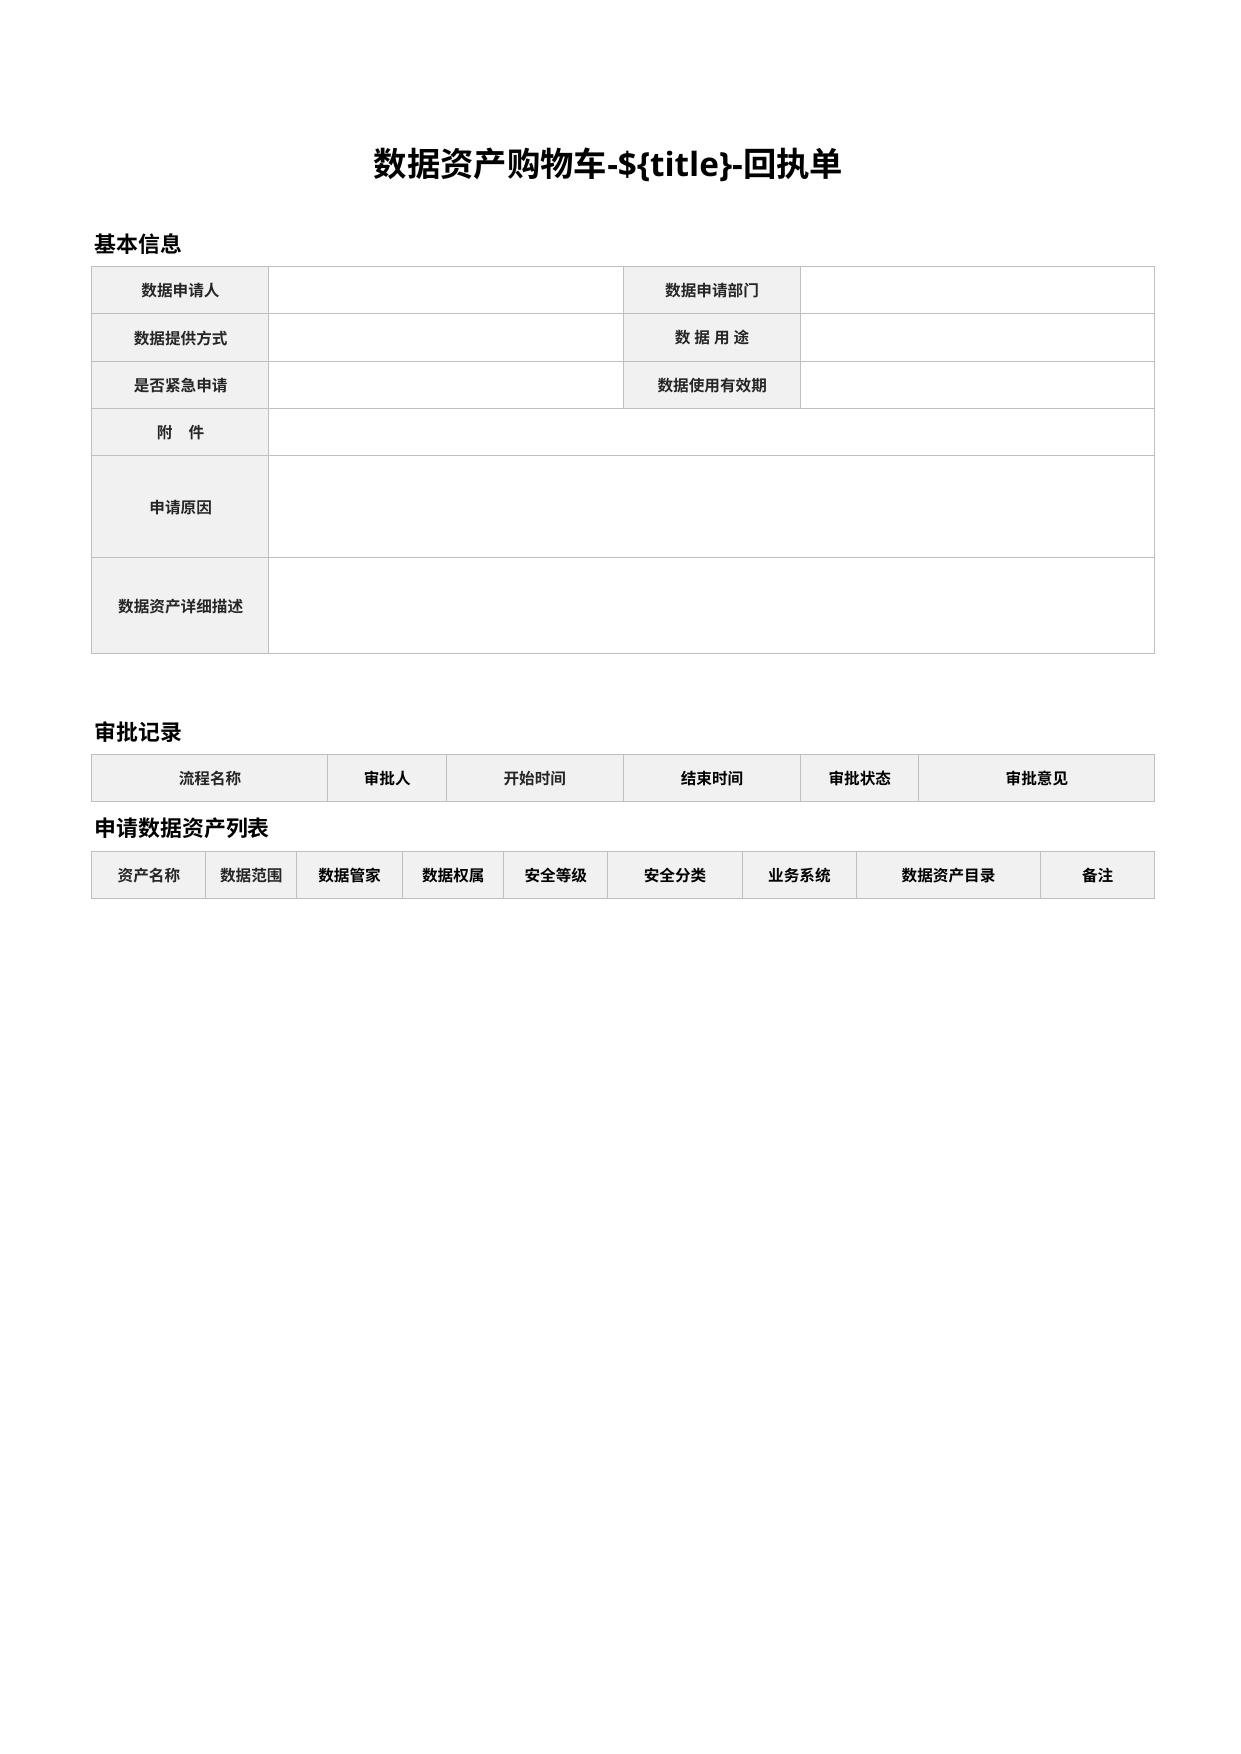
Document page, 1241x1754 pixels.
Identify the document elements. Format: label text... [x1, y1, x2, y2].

table_header 数据管家 [297, 852, 402, 898]
table_header 数据申请人 [92, 267, 268, 313]
table_header 安全分类 [608, 852, 742, 898]
table_cell [269, 409, 1154, 455]
table_cell 数据提供方式 [92, 314, 268, 361]
table_header [801, 267, 1154, 313]
subtitle 数据资产购物车-${title}-回执单 [94, 129, 1122, 194]
table_cell [269, 558, 1154, 653]
table_header 审批状态 [801, 755, 918, 801]
text 申请数据资产列表 [94, 802, 1122, 844]
table_header 备注 [1041, 852, 1154, 898]
table_cell 附 件 [92, 409, 268, 455]
table_cell [269, 314, 623, 361]
table_cell [269, 456, 1154, 557]
table_header 开始时间 [447, 755, 623, 801]
table_header 数据权属 [403, 852, 503, 898]
table_header 结束时间 [624, 755, 800, 801]
table_header 数据申请部门 [624, 267, 800, 313]
table_header 审批意见 [919, 755, 1154, 801]
table_cell [801, 314, 1154, 361]
table_header 业务系统 [743, 852, 856, 898]
table_cell 数据使用有效期 [624, 362, 800, 408]
table_cell 申请原因 [92, 456, 268, 557]
table_header 资产名称 [92, 852, 205, 898]
text 审批记录 [94, 714, 1122, 747]
table_header 数据范围 [206, 852, 296, 898]
table_header 安全等级 [504, 852, 607, 898]
table_cell [269, 362, 623, 408]
table_cell 是否紧急申请 [92, 362, 268, 408]
table_cell 数据资产详细描述 [92, 558, 268, 653]
table_header 数据资产目录 [857, 852, 1040, 898]
table_header [269, 267, 623, 313]
text 基本信息 [94, 227, 1122, 259]
table_cell 数 据 用 途 [624, 314, 800, 361]
table_cell [801, 362, 1154, 408]
table_header 审批人 [328, 755, 446, 801]
table_header 流程名称 [92, 755, 327, 801]
